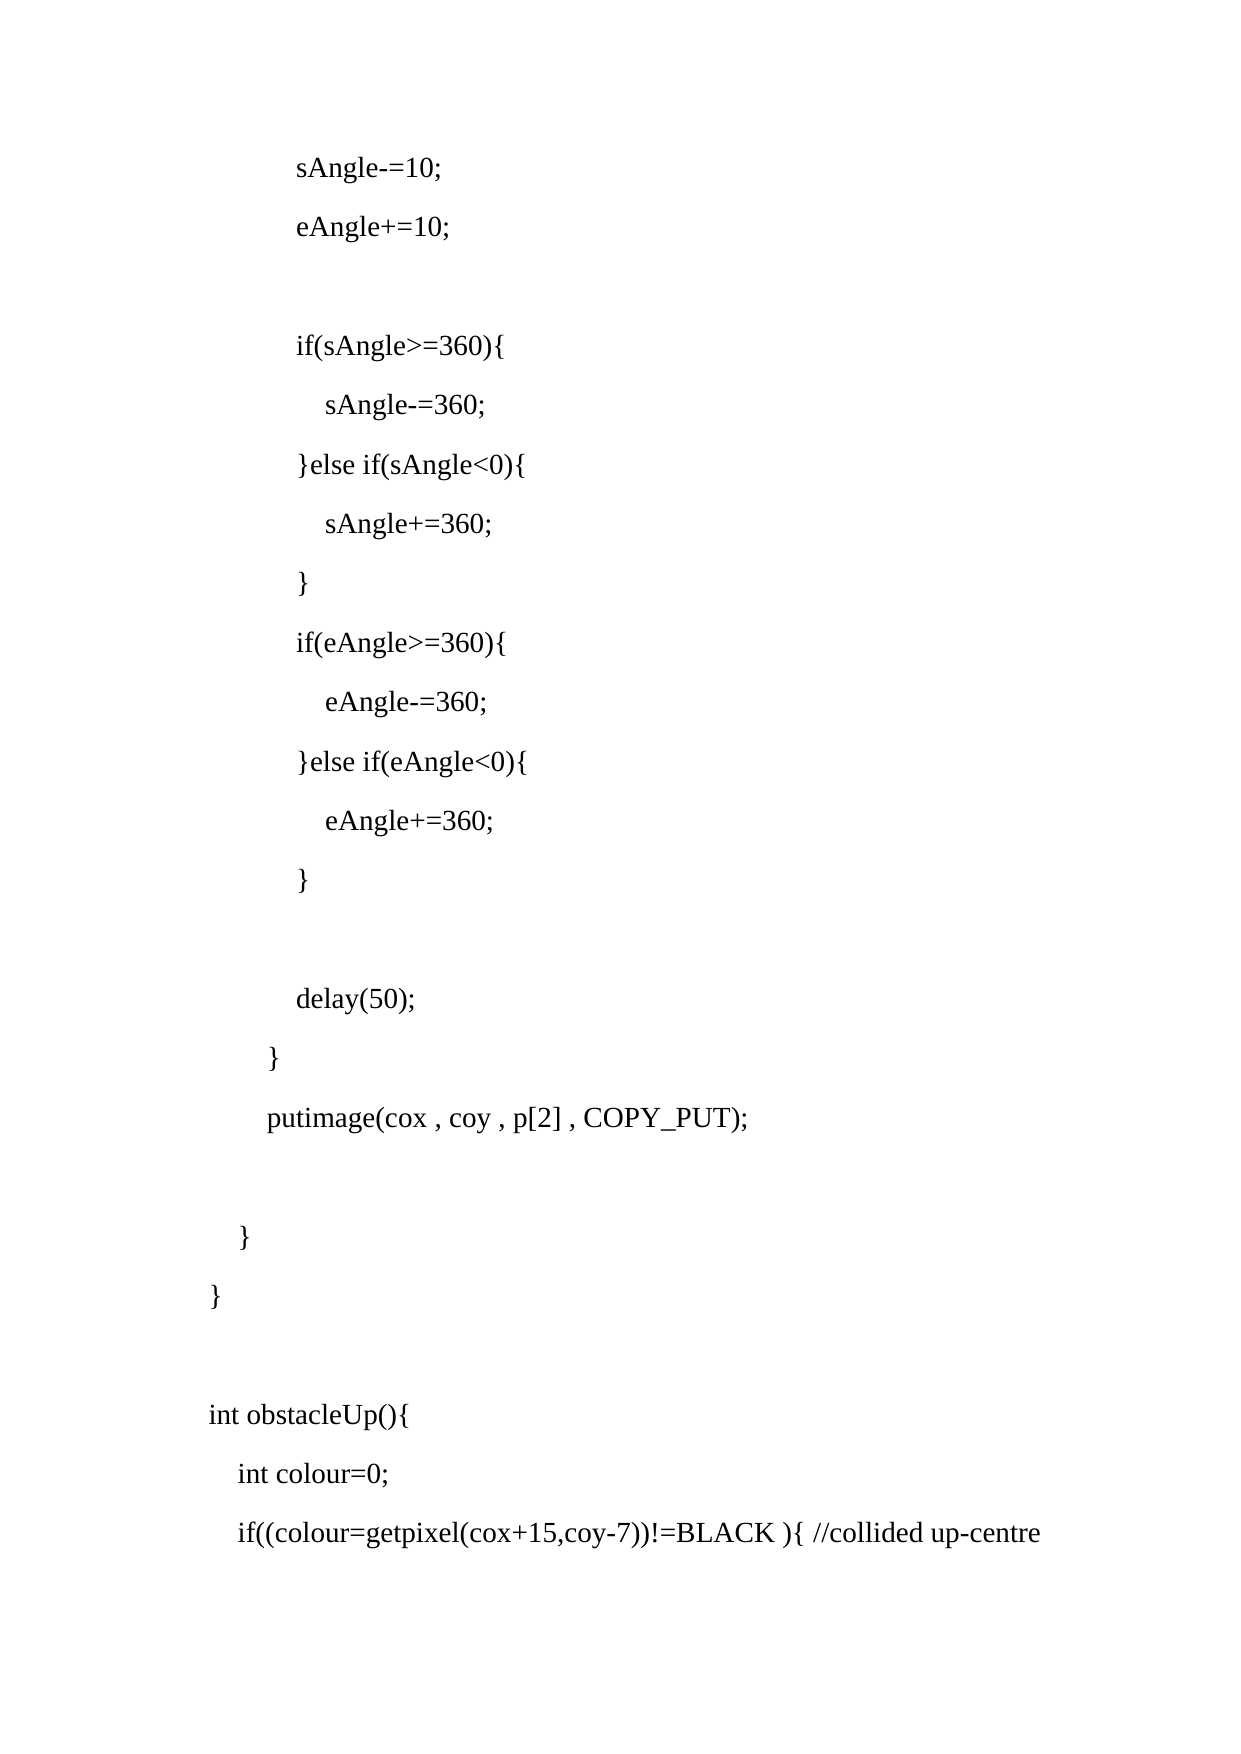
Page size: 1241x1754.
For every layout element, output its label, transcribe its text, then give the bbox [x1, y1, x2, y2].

text int colour=0; [150, 1456, 1090, 1490]
text eAngle+=360; [150, 803, 1090, 837]
text } [150, 566, 1090, 599]
text putimage(cox , coy , p[2] , COPY_PUT); [150, 1100, 1090, 1133]
text delay(50); [150, 981, 1090, 1015]
text if(sAngle>=360){ [150, 328, 1090, 362]
text sAngle+=360; [150, 506, 1090, 540]
text sAngle-=10; [150, 150, 1090, 183]
text } [150, 1041, 1090, 1074]
text int obstacleUp(){ [150, 1397, 1090, 1430]
text if(eAngle>=360){ [150, 625, 1090, 658]
text }else if(sAngle<0){ [150, 447, 1090, 480]
text sAngle-=360; [150, 387, 1090, 421]
text } [150, 1219, 1090, 1252]
text if((colour=getpixel(cox+15,coy-7))!=BLACK ){ //collided up-centre [150, 1516, 1090, 1549]
text } [150, 1278, 1090, 1312]
text }else if(eAngle<0){ [150, 744, 1090, 777]
text } [150, 862, 1090, 896]
text eAngle+=10; [150, 209, 1090, 243]
text eAngle-=360; [150, 684, 1090, 718]
